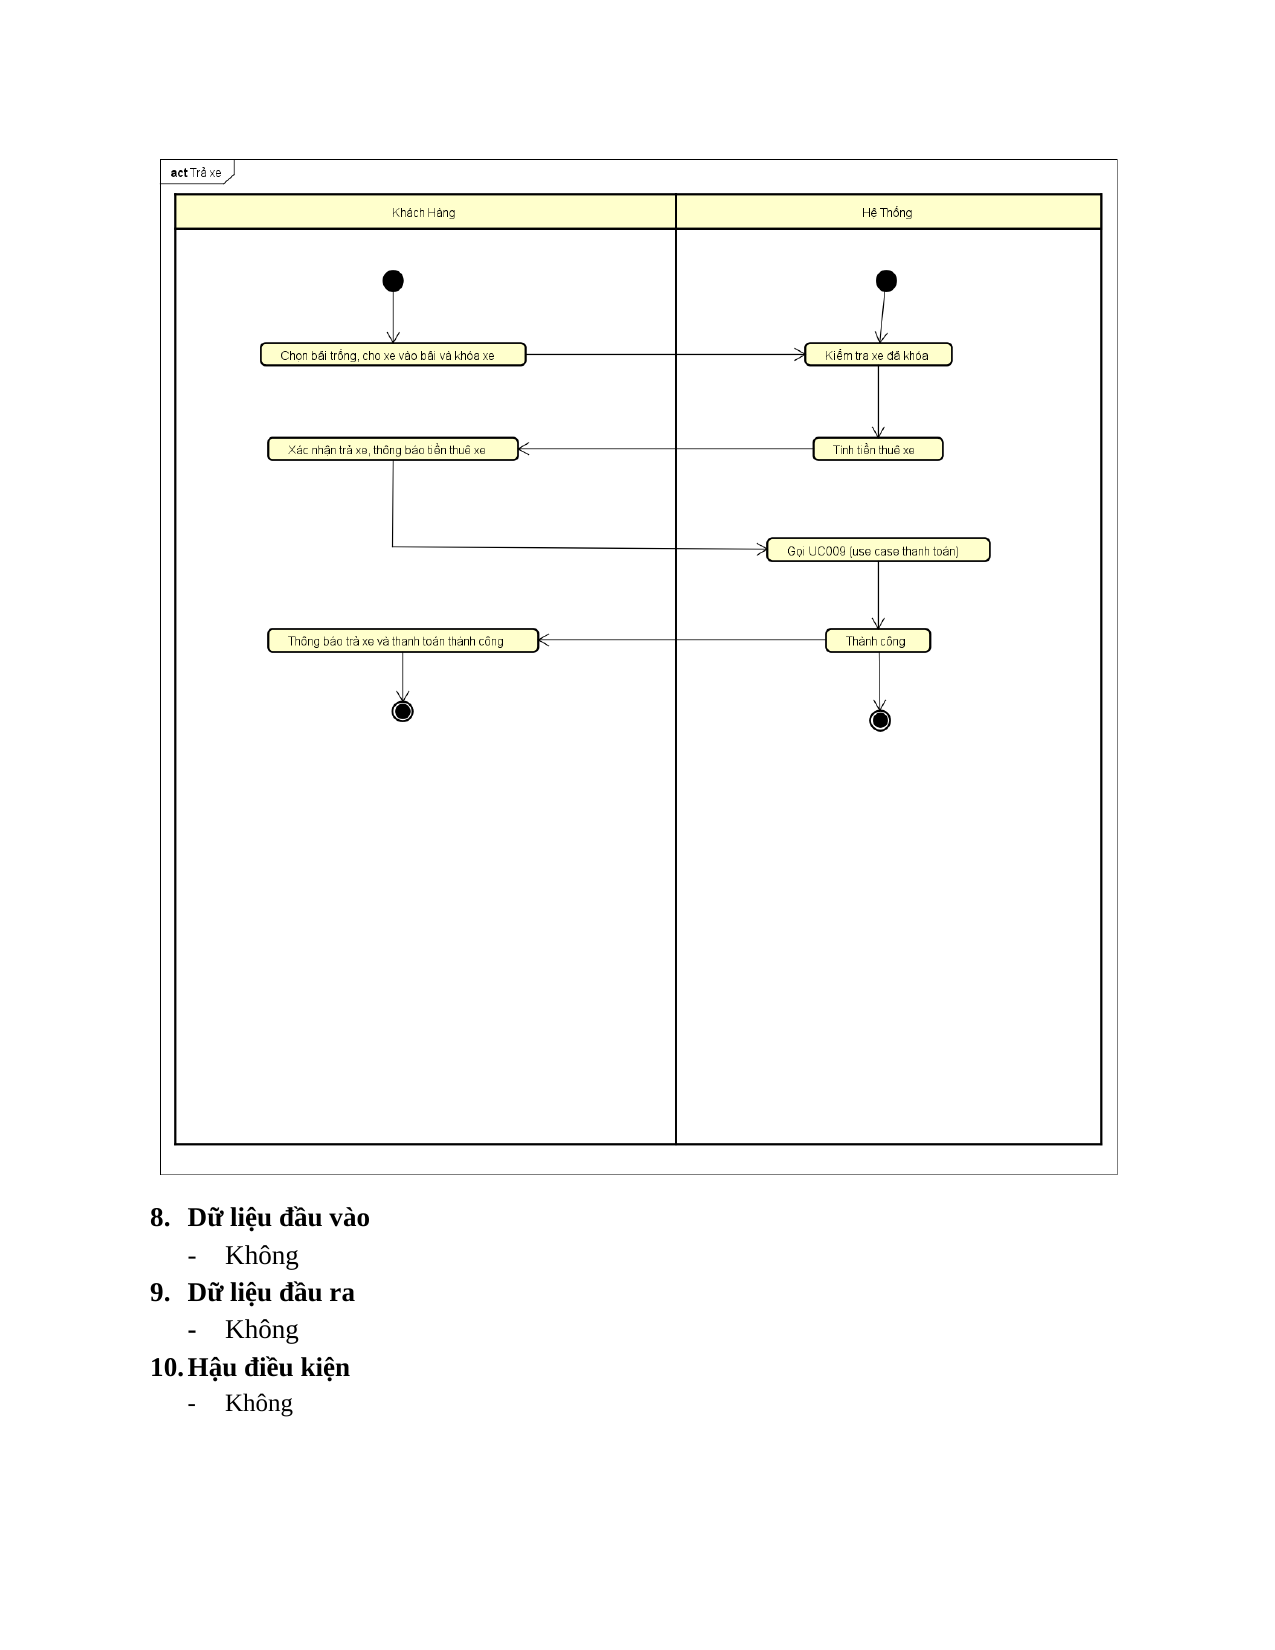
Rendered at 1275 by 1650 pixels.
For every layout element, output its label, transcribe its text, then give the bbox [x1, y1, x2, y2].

list Không [187, 1313, 1125, 1344]
list Hậu điều kiện [150, 1351, 1125, 1382]
picture [150, 150, 1125, 1183]
list Không [187, 1239, 1125, 1270]
list Dữ liệu đầu vào [150, 1202, 1125, 1233]
list Không [187, 1388, 1125, 1417]
list Dữ liệu đầu ra [150, 1276, 1125, 1307]
